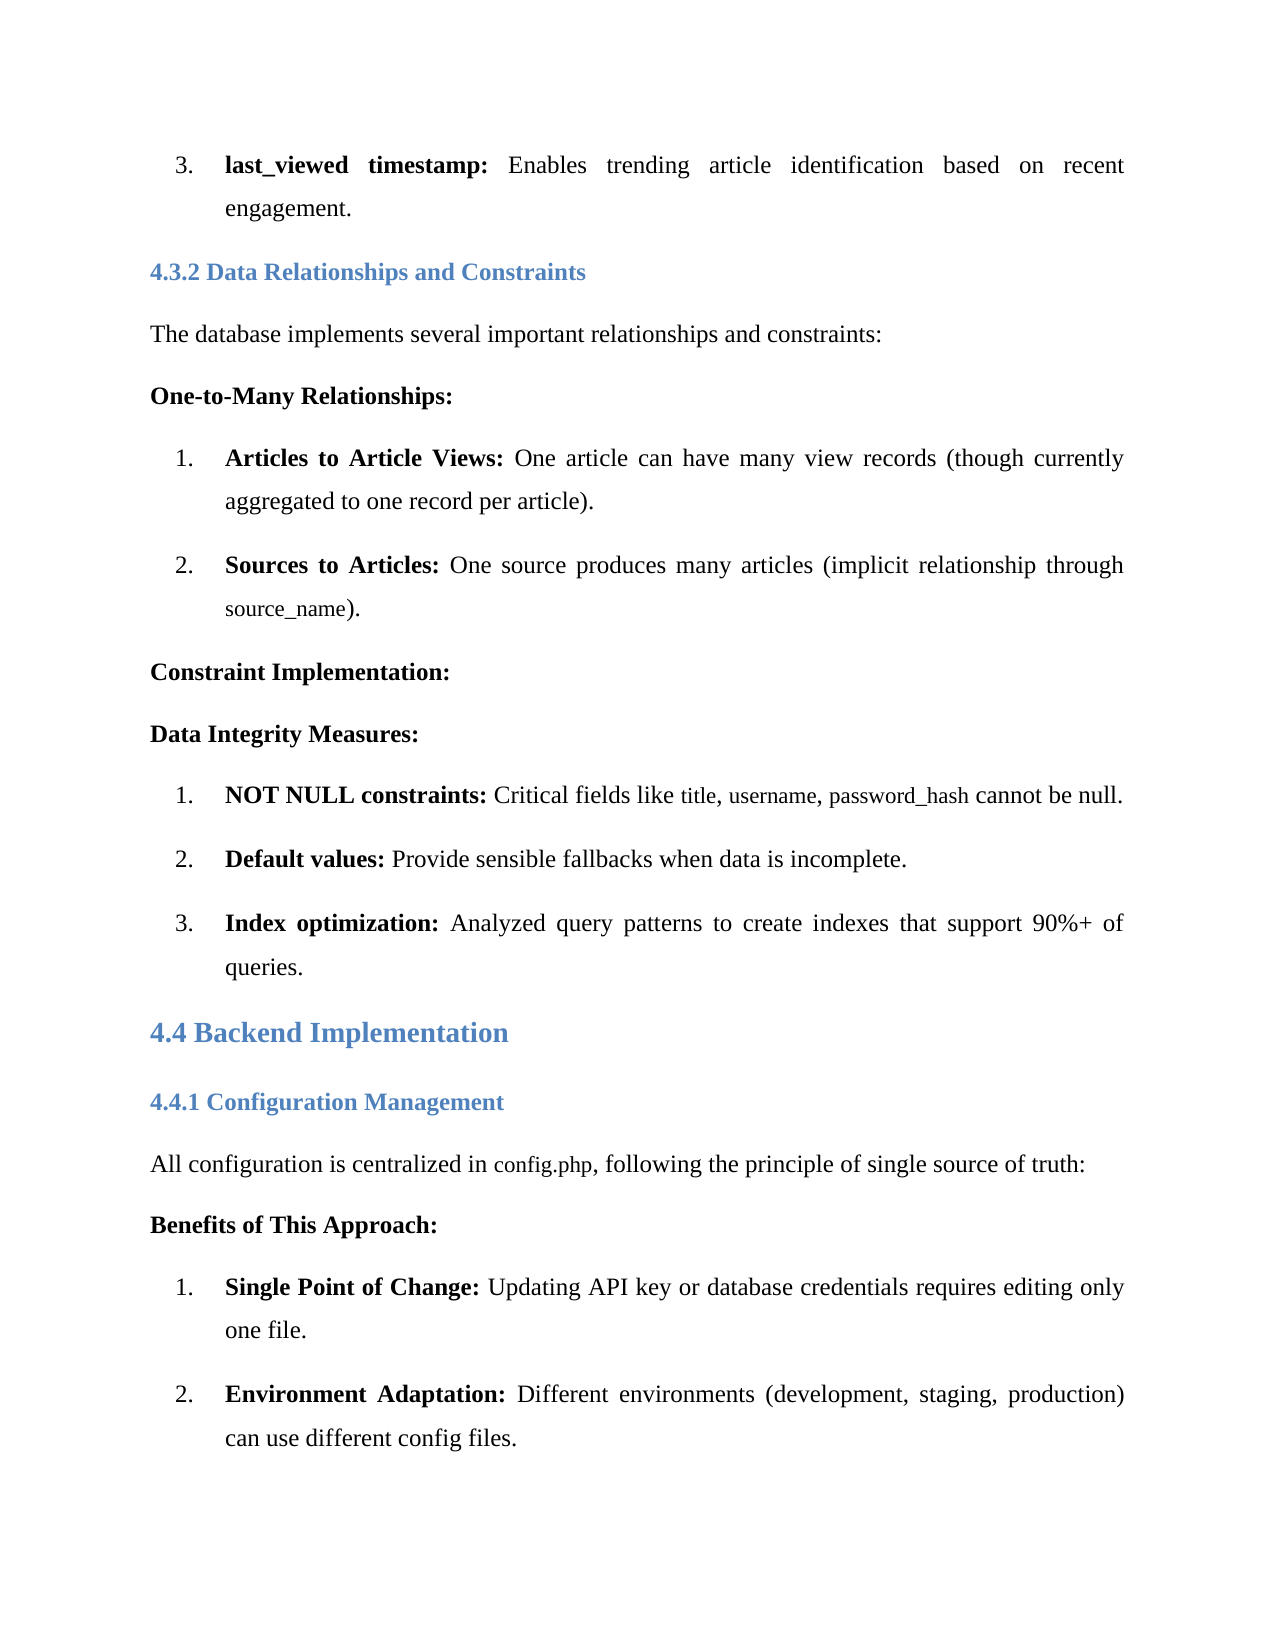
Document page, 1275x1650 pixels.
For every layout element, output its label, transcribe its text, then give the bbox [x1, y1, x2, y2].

subtitle 4.3.2 Data Relationships and Constraints [150, 257, 1125, 286]
text One-to-Many Relationships: [150, 381, 1125, 409]
list Articles to Article Views: One article can have many view records (though currently aggregated to one record per article). [175, 443, 1125, 514]
list Default values: Provide sensible fallbacks when data is incomplete. [175, 844, 1125, 873]
list Sources to Articles: One source produces many articles (implicit relationship through source_name). [175, 550, 1125, 622]
text Benefits of This Approach: [150, 1211, 1125, 1239]
text Data Integrity Measures: [150, 719, 1125, 747]
subtitle 4.4 Backend Implementation [150, 1016, 1125, 1049]
subtitle 4.4.1 Configuration Management [150, 1087, 1125, 1116]
list last_viewed timestamp: Enables trending article identification based on recent engagement. [175, 150, 1125, 222]
text The database implements several important relationships and constraints: [150, 319, 1125, 348]
list Environment Adaptation: Different environments (development, staging, production) can use different config files. [175, 1379, 1125, 1451]
list NOT NULL constraints: Critical fields like title, username, password_hash cannot be null. [175, 781, 1125, 809]
text Constraint Implementation: [150, 657, 1125, 686]
list Single Point of Change: Updating API key or database credentials requires editing only one file. [175, 1272, 1125, 1344]
list Index optimization: Analyzed query patterns to create indexes that support 90%+ of queries. [175, 908, 1125, 980]
text All configuration is centralized in config.php, following the principle of single source of truth: [150, 1149, 1125, 1177]
